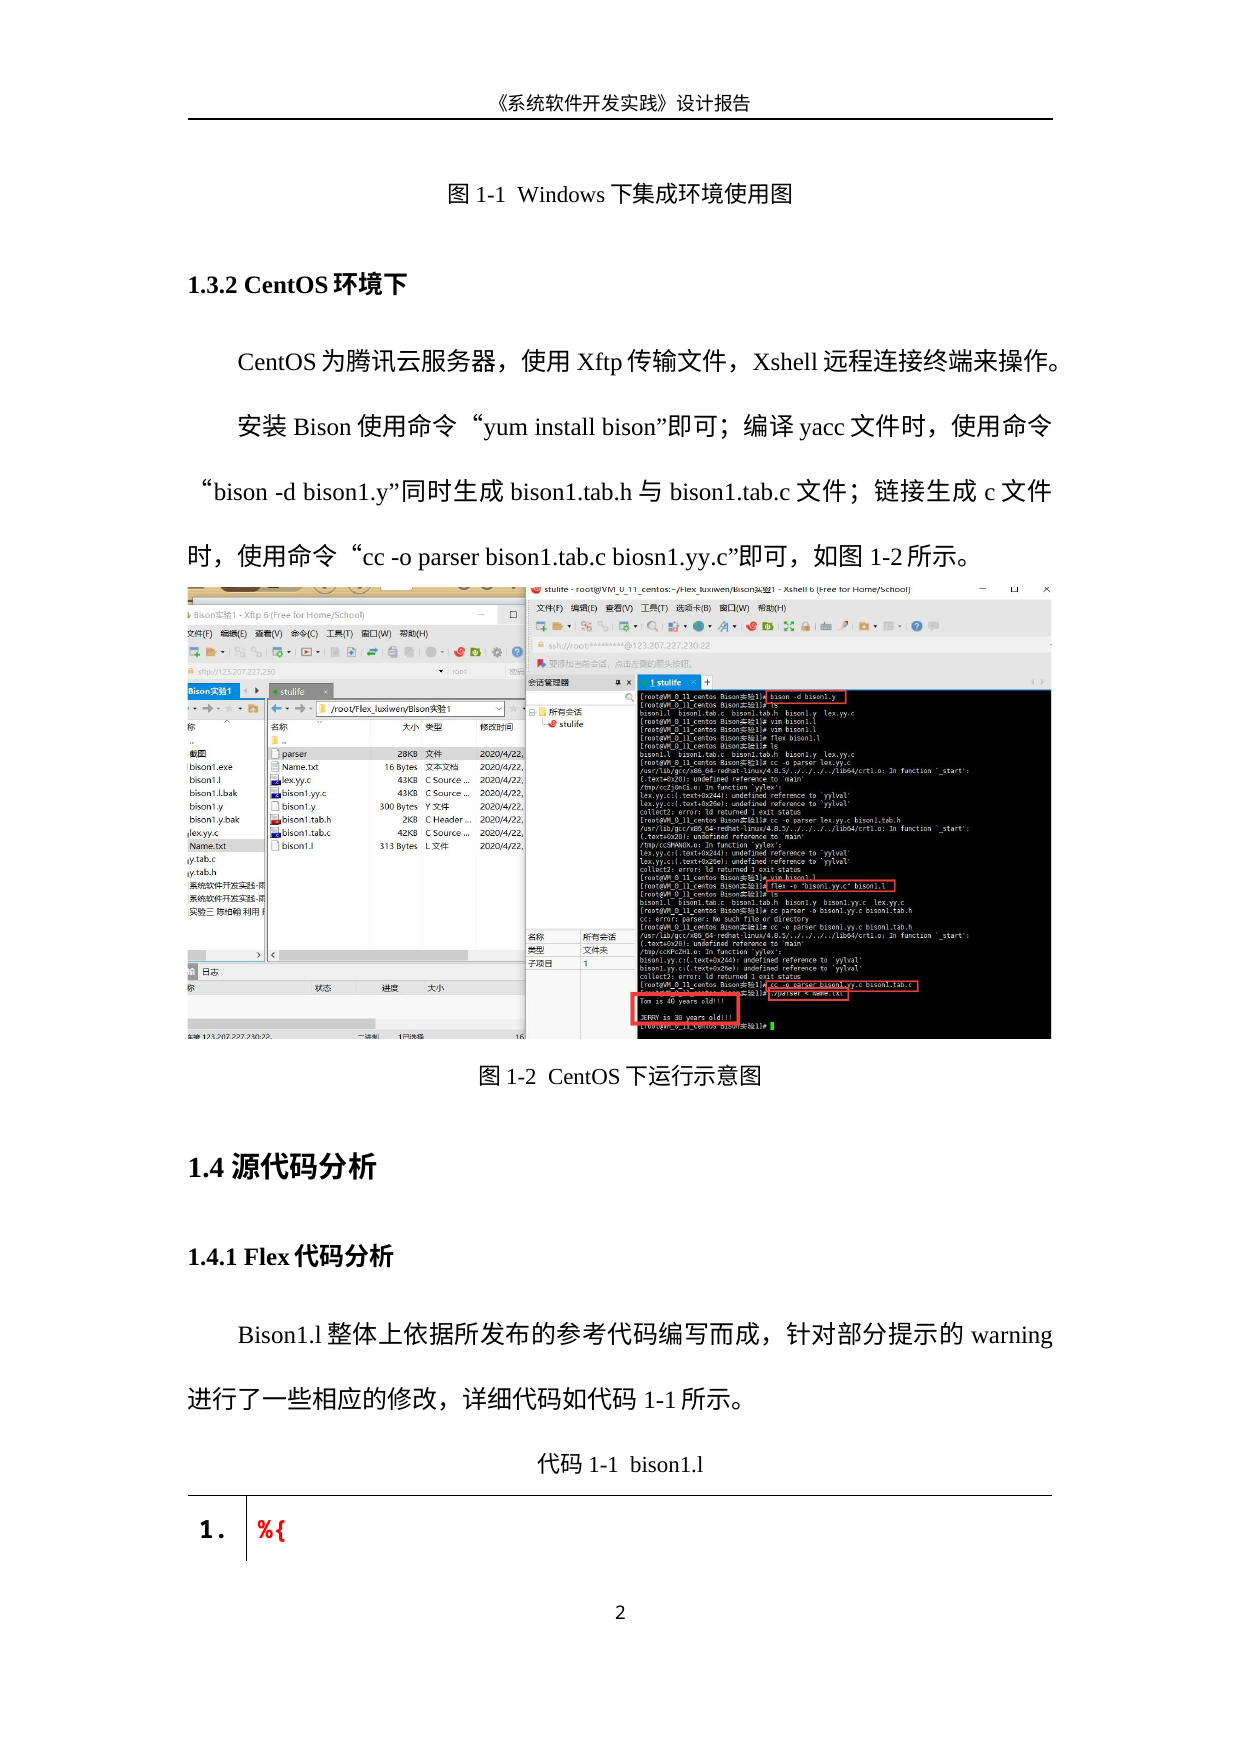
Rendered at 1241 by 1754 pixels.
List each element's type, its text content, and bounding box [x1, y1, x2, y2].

picture [187, 587, 1052, 1039]
table_header %{ [247, 1496, 1052, 1561]
text Bison1.l整体上依据所发布的参考代码编写而成，针对部分提示的warning进行了一些相应的修改，详细代码如代码 1-1所示。 [187, 1300, 1053, 1430]
text CentOS为腾讯云服务器，使用Xftp传输文件，Xshell远程连接终端来操作。 [187, 327, 1053, 392]
subtitle Flex代码分析 [187, 1222, 1053, 1287]
text 代码 1-1 bison1.l [187, 1430, 1053, 1495]
subtitle 源代码分析 [187, 1132, 1053, 1197]
text 安装Bison使用命令“yum install bison”即可；编译yacc文件时，使用命令“bison -d bison1.y”同时生成bison1.tab.h与bison1.tab.c文件；链接生成c文件时，使用命令“cc -o parser bison1.tab.c biosn1.yy.c”即可，如图 1-2所示。 [187, 392, 1053, 587]
table_header [188, 1496, 246, 1561]
subtitle CentOS环境下 [187, 250, 1053, 315]
